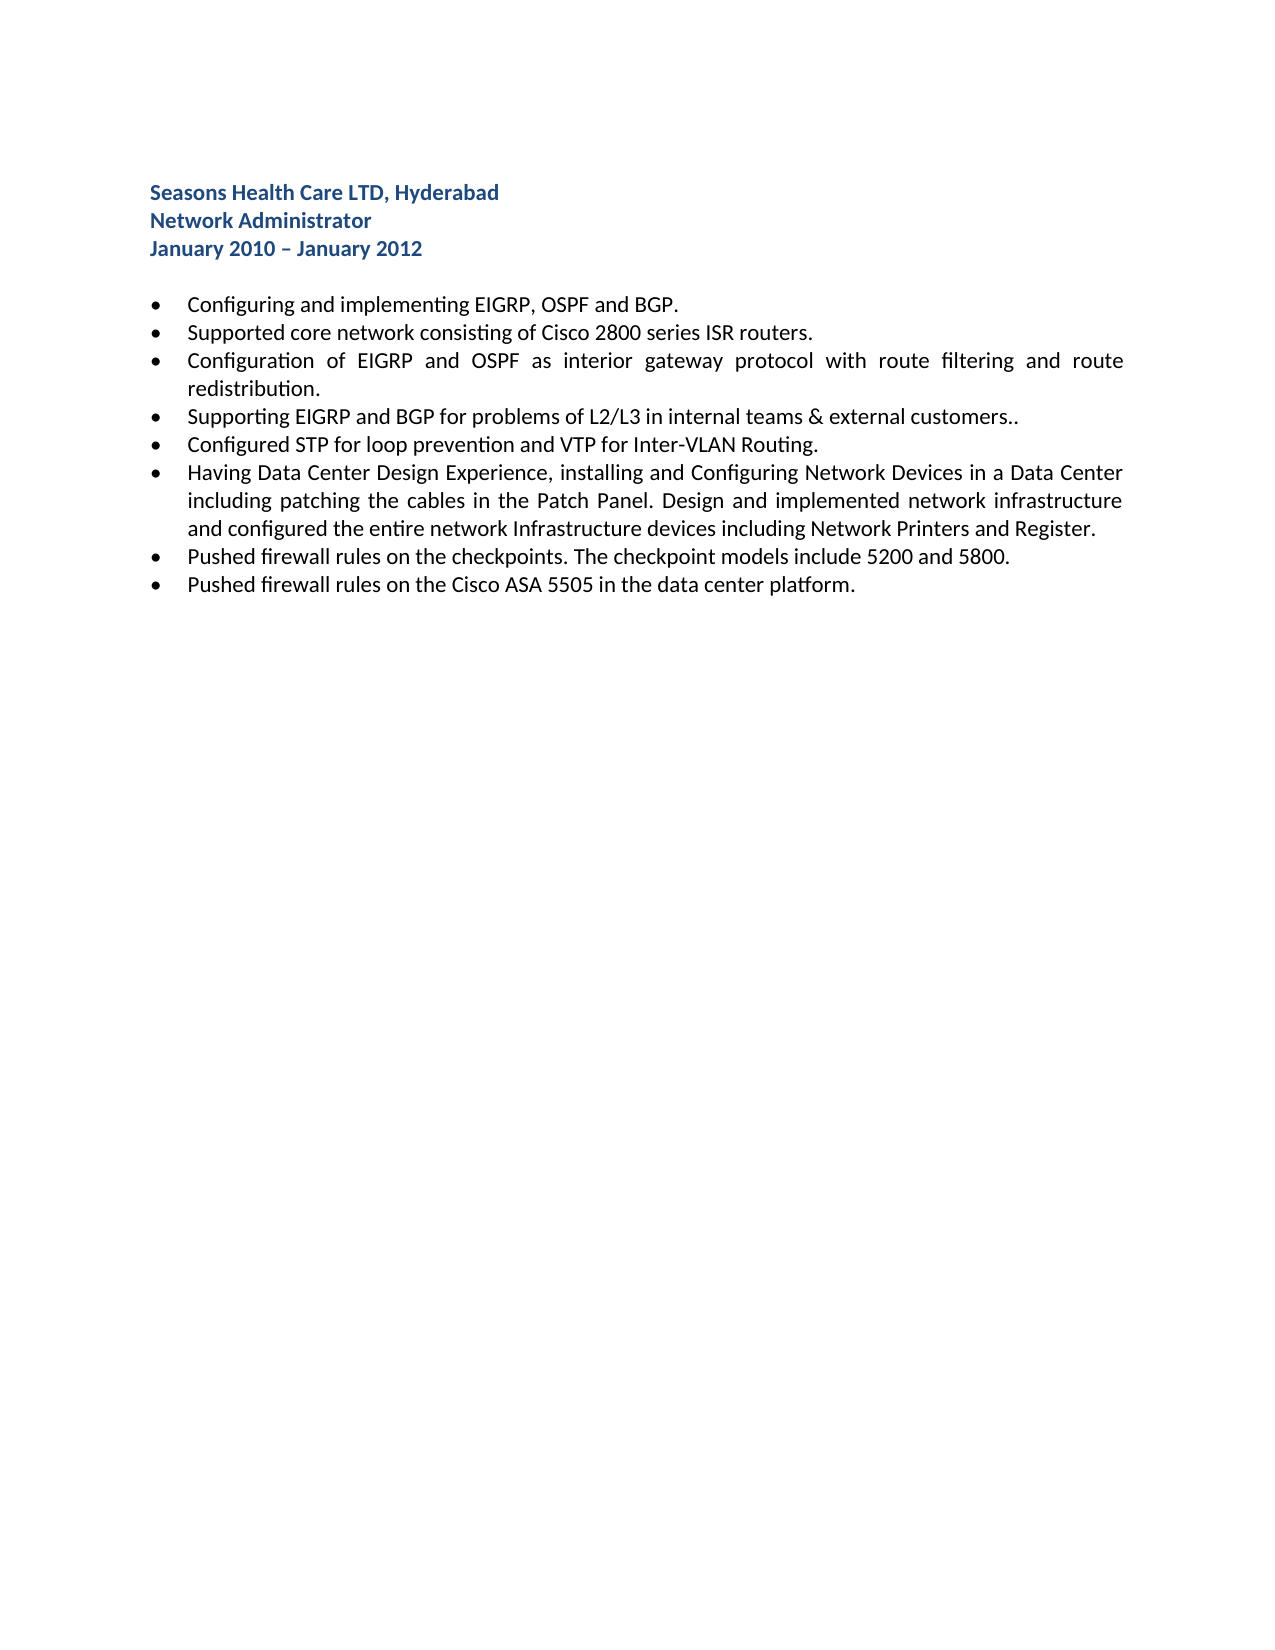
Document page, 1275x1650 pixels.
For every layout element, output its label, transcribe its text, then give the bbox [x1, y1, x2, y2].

text Seasons Health Care LTD, Hyderabad [150, 178, 1125, 206]
list Configured STP for loop prevention and VTP for Inter-VLAN Routing. [150, 430, 1125, 458]
text Network Administrator [150, 206, 1125, 234]
list Pushed firewall rules on the checkpoints. The checkpoint models include 5200 and 5800. [150, 542, 1125, 570]
list Supporting EIGRP and BGP for problems of L2/L3 in internal teams & external customers.. [150, 402, 1125, 430]
list Supported core network consisting of Cisco 2800 series ISR routers. [150, 318, 1125, 346]
text January 2010 – January 2012 [150, 234, 1125, 262]
list Configuring and implementing EIGRP, OSPF and BGP. [150, 290, 1125, 318]
list Configuration of EIGRP and OSPF as interior gateway protocol with route filtering and route redistribution. [150, 346, 1125, 402]
list Pushed firewall rules on the Cisco ASA 5505 in the data center platform. [150, 570, 1125, 598]
list Having Data Center Design Experience, installing and Configuring Network Devices in a Data Center including patching the cables in the Patch Panel. Design and implemented network infrastructure and configured the entire network Infrastructure devices including Network Printers and Register. [150, 458, 1125, 542]
